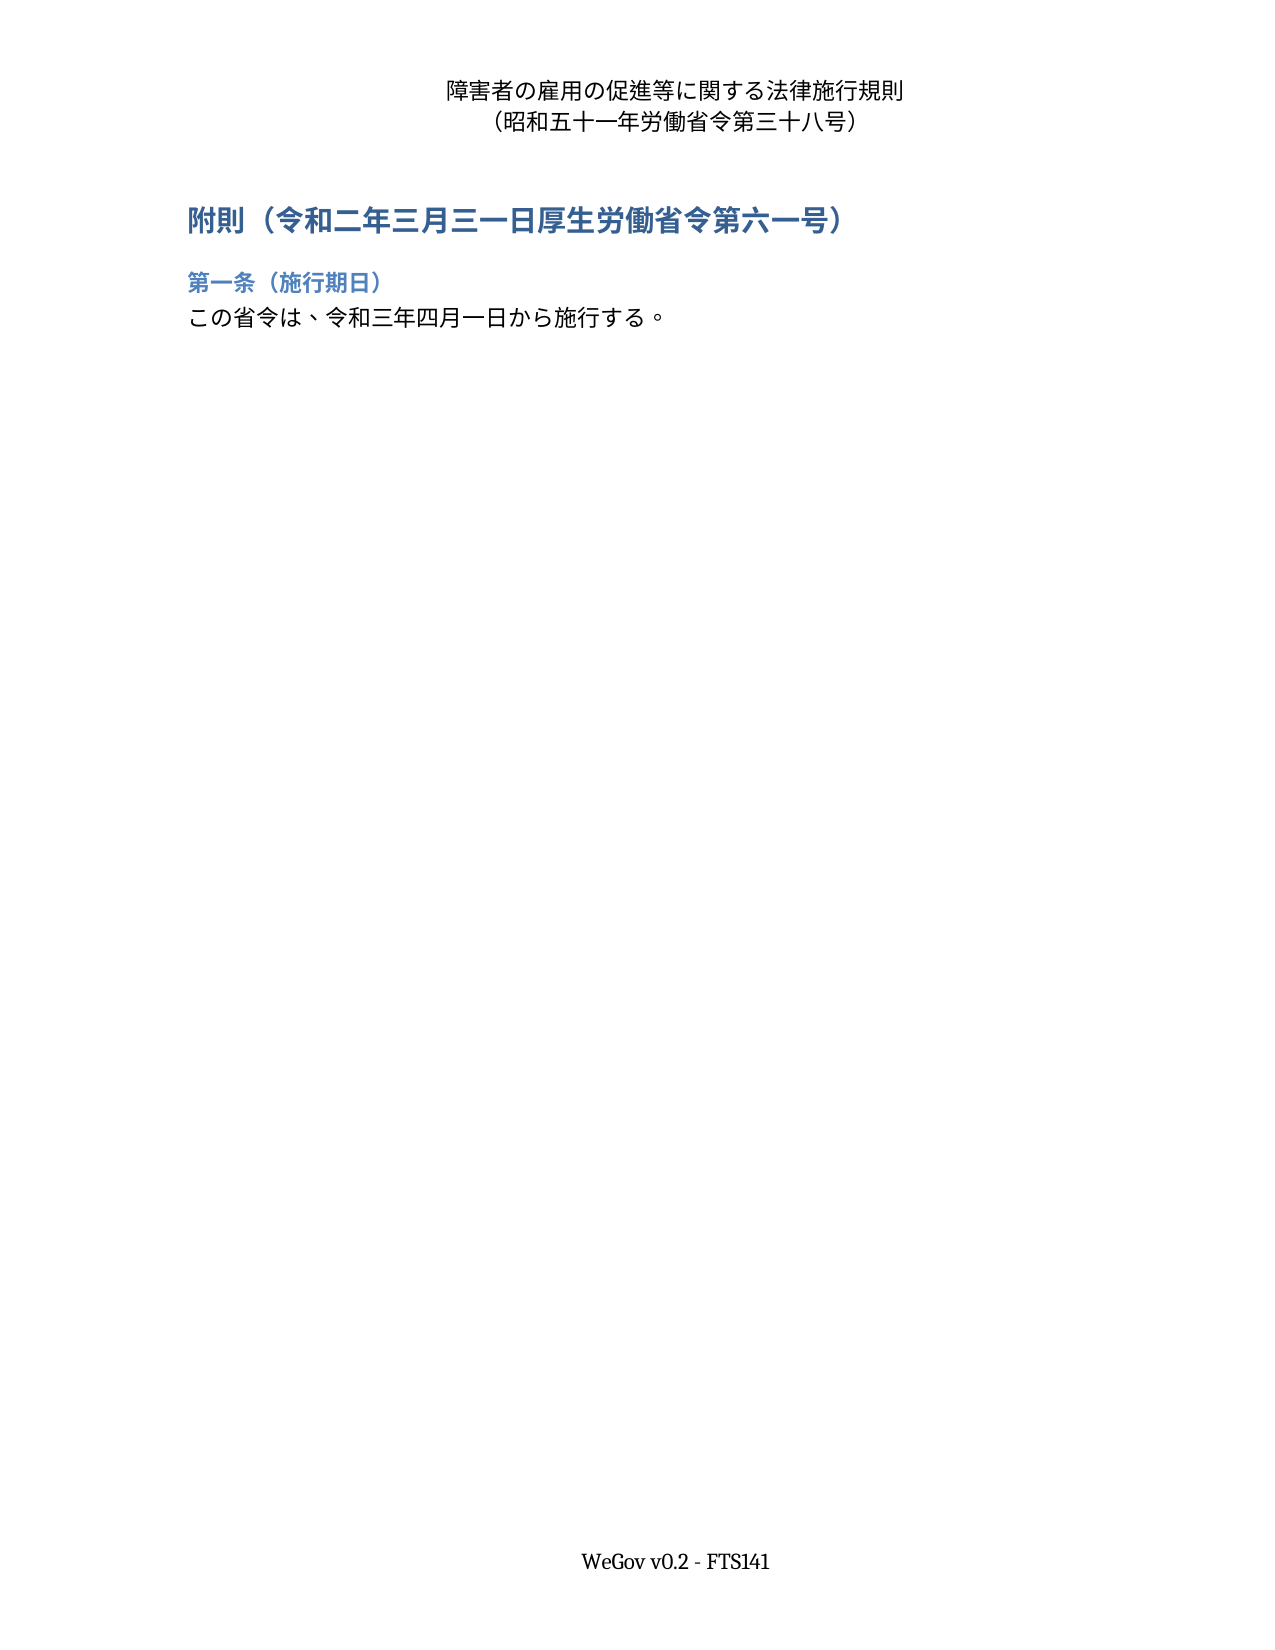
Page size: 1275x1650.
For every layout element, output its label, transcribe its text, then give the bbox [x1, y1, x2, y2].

subtitle 附則（令和二年三月三一日厚生労働省令第六一号） [187, 200, 1087, 240]
text この省令は、令和三年四月一日から施行する。 [187, 302, 1087, 334]
subtitle 第一条（施行期日） [187, 266, 1087, 298]
